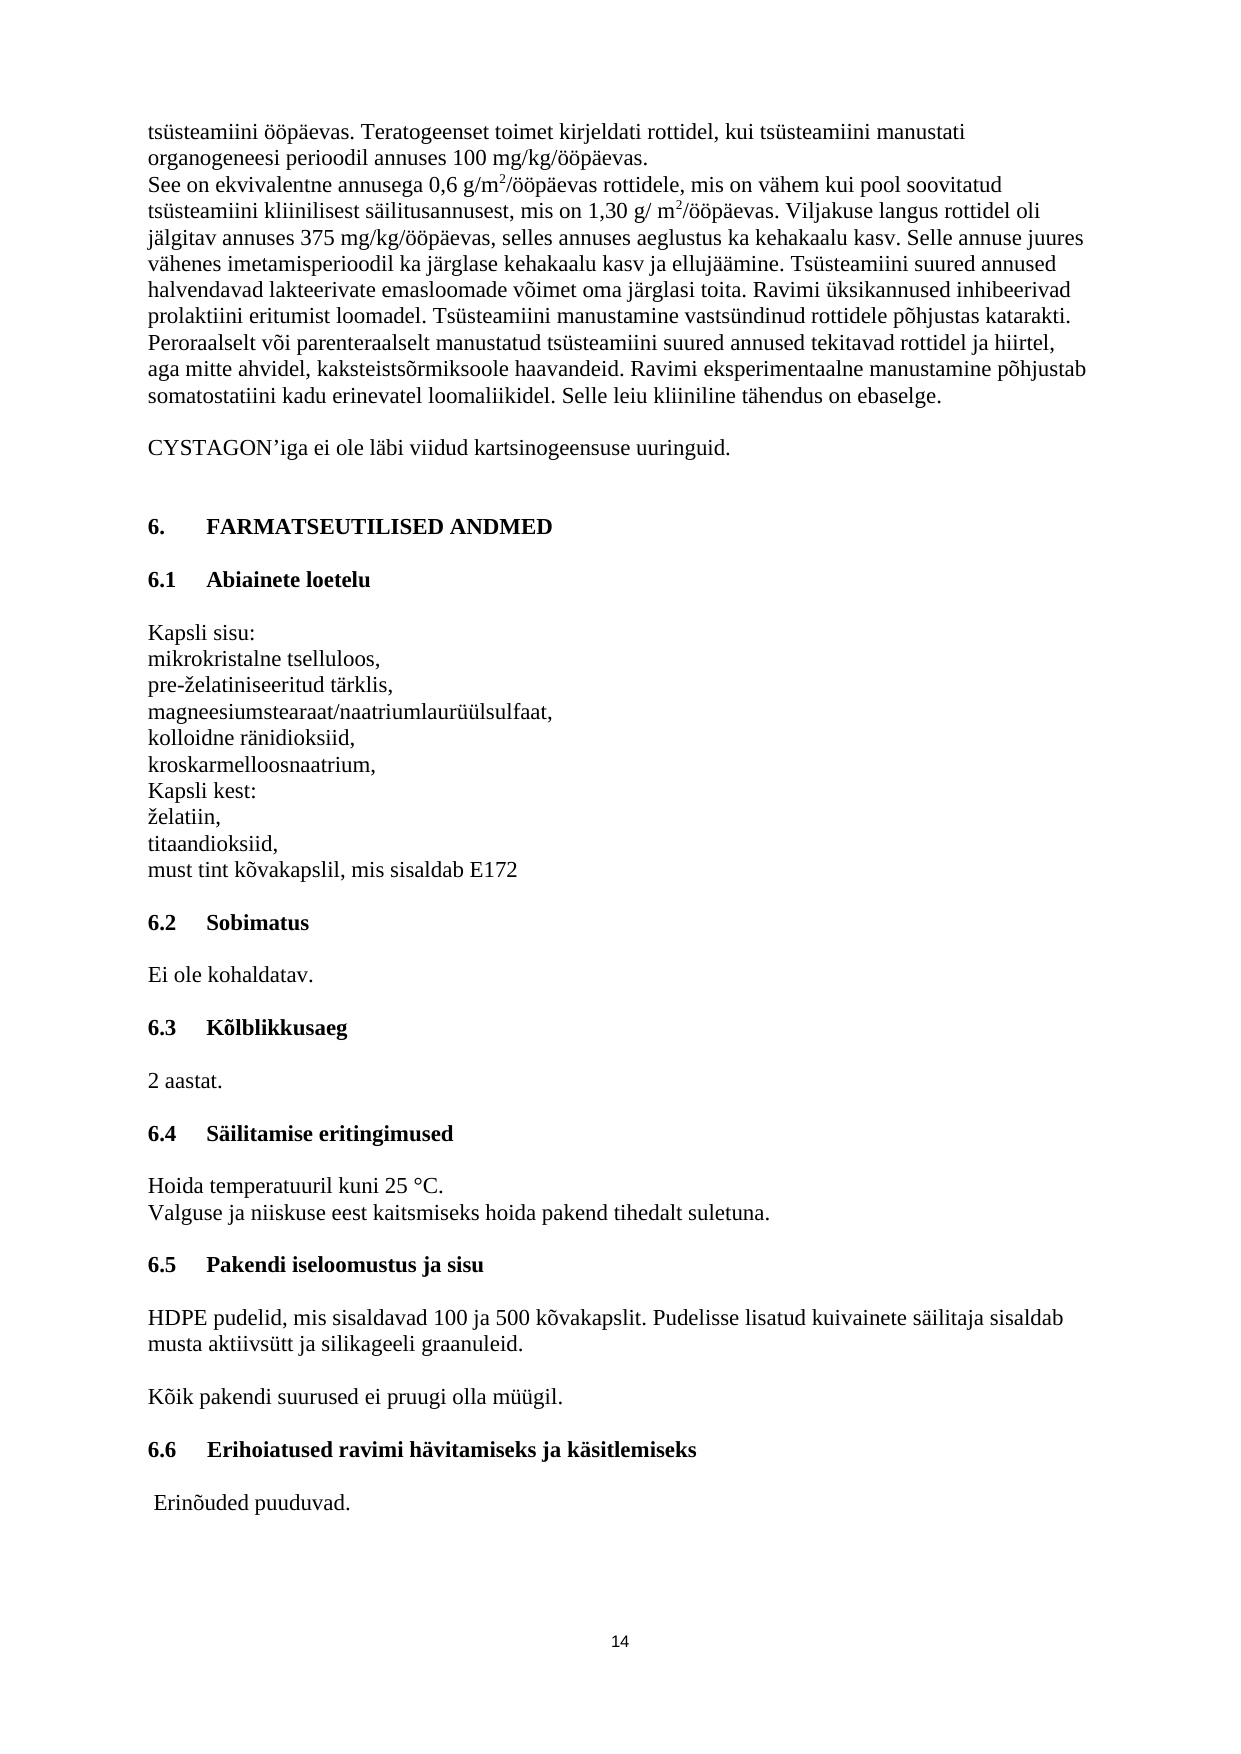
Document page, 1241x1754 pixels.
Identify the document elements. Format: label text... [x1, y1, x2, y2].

text HDPE pudelid, mis sisaldavad 100 ja 500 kõvakapslit. Pudelisse lisatud kuivainete säilitaja sisaldab musta aktiivsütt ja silikageeli graanuleid. [148, 1304, 1092, 1357]
text 6. FARMATSEUTILISED ANDMED [148, 513, 1092, 540]
text Hoida temperatuuril kuni 25 °C. [148, 1172, 1092, 1199]
text mikrokristalne tselluloos, [148, 645, 1092, 672]
text CYSTAGON’iga ei ole läbi viidud kartsinogeensuse uuringuid. [148, 434, 1092, 461]
text titaandioksiid, [148, 830, 1092, 856]
text magneesiumstearaat/naatriumlaurüülsulfaat, [148, 698, 1092, 724]
text pre-želatiniseeritud tärklis, [148, 672, 1092, 698]
text 6.4 Säilitamise eritingimused [148, 1119, 1092, 1146]
text želatiin, [148, 803, 1092, 830]
text kroskarmelloosnaatrium, [148, 751, 1092, 777]
text 6.2 Sobimatus [148, 909, 1092, 935]
text Kõik pakendi suurused ei pruugi olla müügil. [148, 1383, 1092, 1409]
text Peroraalselt või parenteraalselt manustatud tsüsteamiini suured annused tekitavad rottidel ja hiirtel, aga mitte ahvidel, kaksteistsõrmiksoole haavandeid. Ravimi eksperimentaalne manustamine põhjustab somatostatiini kadu erinevatel loomaliikidel. Selle leiu kliiniline tähendus on ebaselge. [148, 329, 1092, 408]
text Ei ole kohaldatav. [148, 961, 1092, 988]
text Kapsli sisu: [148, 619, 1092, 645]
text Valguse ja niiskuse eest kaitsmiseks hoida pakend tihedalt suletuna. [148, 1199, 1092, 1225]
text Erinõuded puuduvad. [148, 1488, 1092, 1515]
text 6.5 Pakendi iseloomustus ja sisu [148, 1251, 1092, 1278]
text 6.1 Abiainete loetelu [148, 566, 1092, 592]
text See on ekvivalentne annusega 0,6 g/m2/ööpäevas rottidele, mis on vähem kui pool soovitatud tsüsteamiini kliinilisest säilitusannusest, mis on 1,30 g/ m2/ööpäevas. Viljakuse langus rottidel oli jälgitav annuses 375 mg/kg/ööpäevas, selles annuses aeglustus ka kehakaalu kasv. Selle annuse juures vähenes imetamisperioodil ka järglase kehakaalu kasv ja ellujäämine. Tsüsteamiini suured annused halvendavad lakteerivate emasloomade võimet oma järglasi toita. Ravimi üksikannused inhibeerivad prolaktiini eritumist loomadel. Tsüsteamiini manustamine vastsündinud rottidele põhjustas katarakti. [148, 171, 1092, 329]
text 6.6 Erihoiatused ravimi hävitamiseks ja käsitlemiseks [148, 1436, 1092, 1462]
text must tint kõvakapslil, mis sisaldab E172 [148, 856, 1092, 882]
text Kapsli kest: [148, 777, 1092, 803]
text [148, 118, 1092, 171]
text kolloidne ränidioksiid, [148, 724, 1092, 751]
text 6.3 Kõlblikkusaeg [148, 1014, 1092, 1041]
text 2 aastat. [148, 1067, 1092, 1093]
